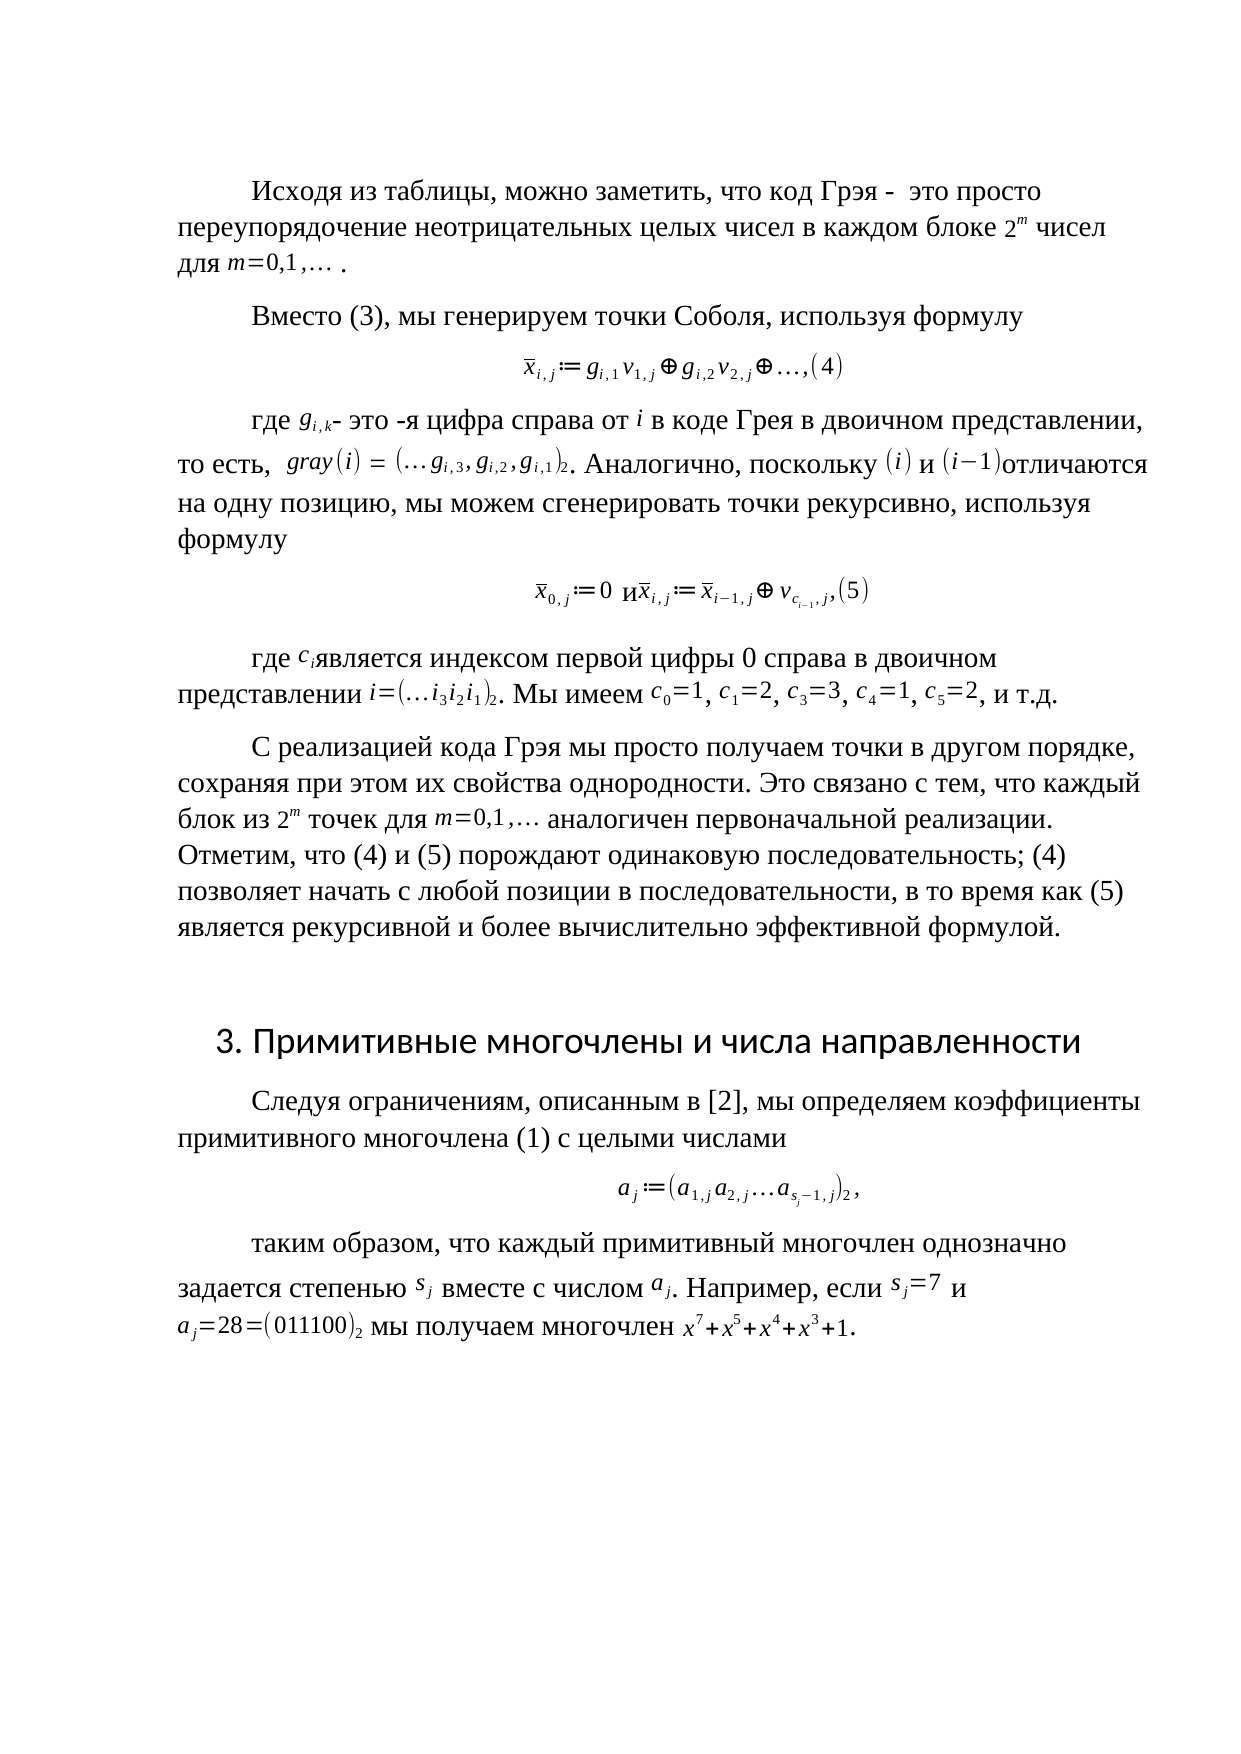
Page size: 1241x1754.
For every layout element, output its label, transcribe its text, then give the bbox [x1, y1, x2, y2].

list и [252, 574, 1152, 619]
text Вместо (3), мы генерируем точки Соболя, используя формулу [177, 298, 1152, 332]
text где - это -я цифра справа от в коде Грея в двоичном представлении, то есть, = . Аналогично, поскольку и отличаются на одну позицию, мы можем сгенерировать точки рекурсивно, используя формулу [177, 402, 1152, 554]
text Исходя из таблицы, можно заметить, что код Грэя - это просто переупорядочение неотрицательных целых чисел в каждом блоке чисел для . [177, 173, 1152, 279]
text таким образом, что каждый примитивный многочлен однозначно задается степенью вместе с числом . Например, если и мы получаем многочлен . [177, 1226, 1152, 1343]
text где является индексом первой цифры 0 справа в двоичном представлении . Мы имеем , , , , , и т.д. [177, 640, 1152, 709]
text С реализацией кода Грэя мы просто получаем точки в другом порядке, сохраняя при этом их свойства однородности. Это связано с тем, что каждый блок из точек для аналогичен первоначальной реализации. Отметим, что (4) и (5) порождают одинаковую последовательность; (4) позволяет начать с любой позиции в последовательности, в то время как (5) является рекурсивной и более вычислительно эффективной формулой. [177, 729, 1152, 943]
list Примитивные многочлены и числа направленности [215, 1017, 1152, 1063]
text Следуя ограничениям, описанным в [2], мы определяем коэффициенты примитивного многочлена (1) с целыми числами [177, 1083, 1152, 1153]
